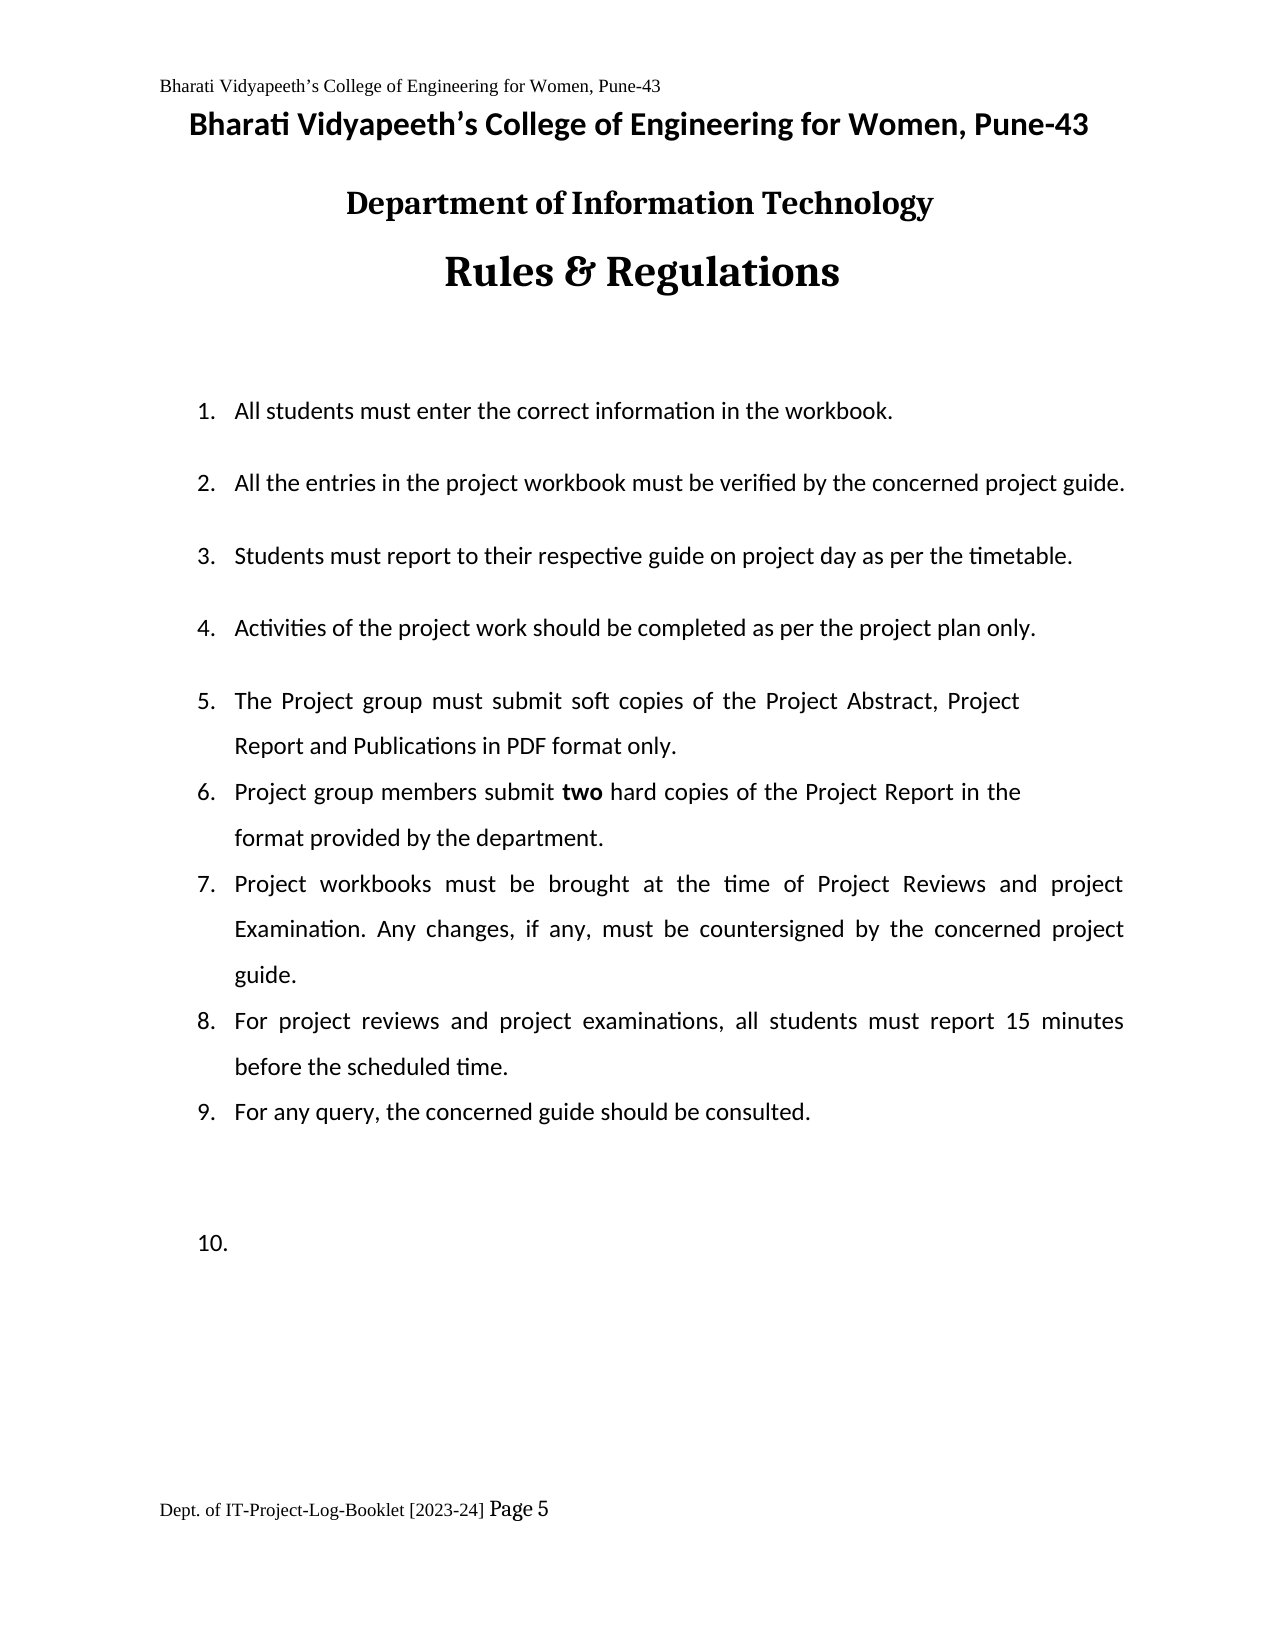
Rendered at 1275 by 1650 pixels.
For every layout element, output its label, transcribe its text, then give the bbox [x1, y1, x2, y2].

list For project reviews and project examinations, all students must report 15 minutes before the scheduled time. [197, 1005, 1125, 1081]
list All the entries in the project workbook must be verified by the concerned project guide. [197, 468, 1237, 498]
list Project group members submit two hard copies of the Project Report in the format provided by the department. [197, 776, 1021, 852]
list Students must report to their respective guide on project day as per the timetable. [197, 540, 1125, 571]
list The Project group must submit soft copies of the Project Abstract, Project Report and Publications in PDF format only. [197, 685, 1021, 761]
list Activities of the project work should be completed as per the project plan only. [197, 612, 1125, 643]
text Department of Information Technology [159, 184, 1121, 223]
text Bharati Vidyapeeth’s College of Engineering for Women, Pune-43 [159, 103, 1119, 144]
text Rules & Regulations [159, 247, 1125, 297]
list Project workbooks must be brought at the time of Project Reviews and project Examination. Any changes, if any, must be countersigned by the concerned project guide. [197, 868, 1125, 990]
list For any query, the concerned guide should be consulted. [197, 1096, 1125, 1127]
list All students must enter the correct information in the workbook. [197, 395, 1134, 426]
